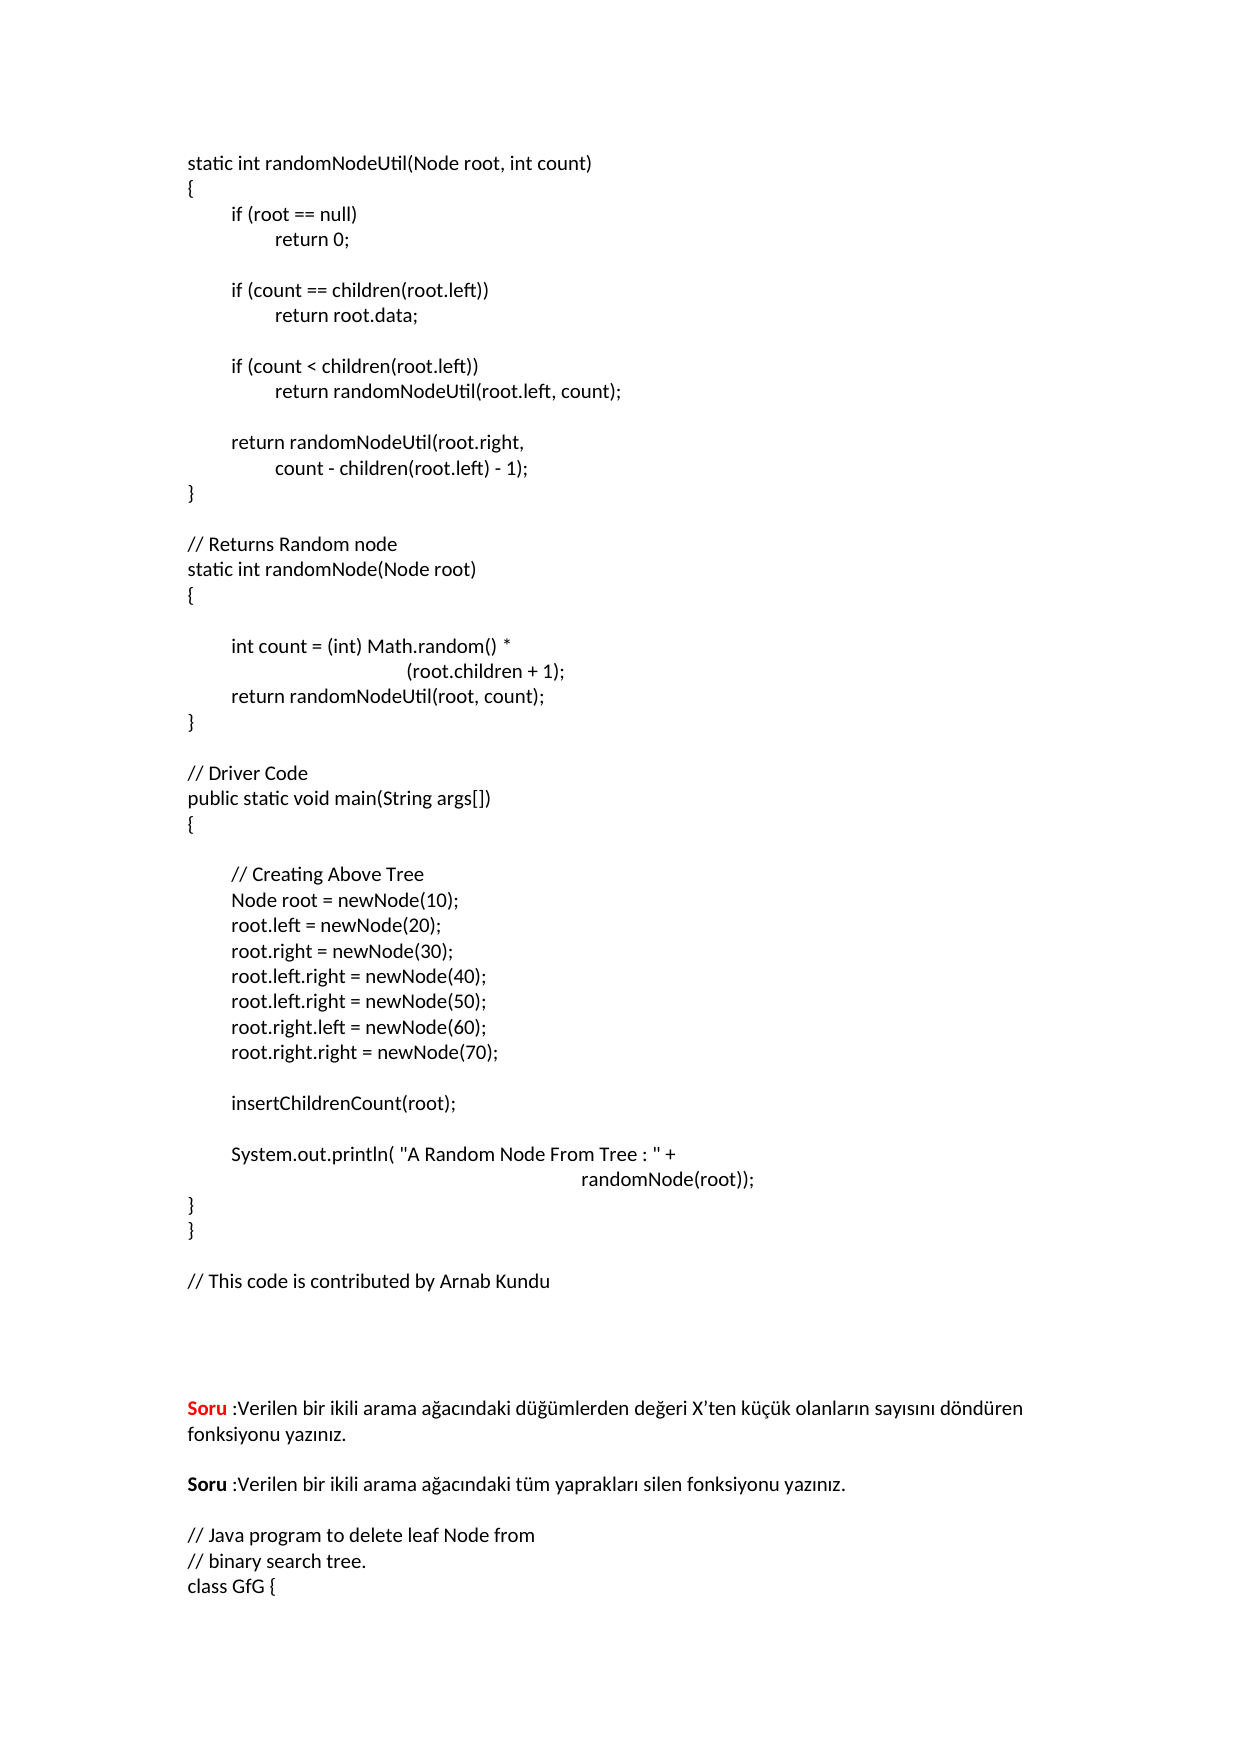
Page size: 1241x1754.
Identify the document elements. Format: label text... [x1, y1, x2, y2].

list { [187, 811, 1053, 836]
list count - children(root.left) - 1); [187, 455, 1053, 480]
list // Driver Code [187, 760, 1053, 785]
list if (count < children(root.left)) [187, 353, 1053, 379]
list Soru :Verilen bir ikili arama ağacındaki düğümlerden değeri X’ten küçük olanların sayısını döndüren fonksiyonu yazınız. [187, 1395, 1053, 1446]
list return randomNodeUtil(root.right, [187, 429, 1053, 455]
list // Java program to delete leaf Node from [187, 1522, 1053, 1548]
list System.out.println( "A Random Node From Tree : " + [187, 1141, 1053, 1167]
list return randomNodeUtil(root, count); [187, 684, 1053, 709]
list // binary search tree. [187, 1548, 1053, 1573]
list static int randomNodeUtil(Node root, int count) [187, 150, 1053, 175]
list class GfG { [187, 1573, 1053, 1599]
list return randomNodeUtil(root.left, count); [187, 379, 1053, 404]
list root.right.right = newNode(70); [187, 1039, 1053, 1065]
list root.left.right = newNode(50); [187, 989, 1053, 1014]
list // Returns Random node [187, 531, 1053, 557]
list } [187, 1192, 1053, 1217]
list root.right = newNode(30); [187, 938, 1053, 963]
list randomNode(root)); [187, 1167, 1053, 1192]
list int count = (int) Math.random() * [187, 633, 1053, 658]
list return root.data; [187, 302, 1053, 328]
list root.left = newNode(20); [187, 912, 1053, 938]
list if (root == null) [187, 201, 1053, 226]
list } [187, 1217, 1053, 1243]
list } [187, 480, 1053, 506]
list root.left.right = newNode(40); [187, 963, 1053, 989]
list (root.children + 1); [187, 658, 1053, 684]
list public static void main(String args[]) [187, 785, 1053, 811]
list // Creating Above Tree [187, 862, 1053, 887]
list // This code is contributed by Arnab Kundu [187, 1268, 1053, 1294]
list Node root = newNode(10); [187, 887, 1053, 912]
list if (count == children(root.left)) [187, 277, 1053, 302]
list Soru :Verilen bir ikili arama ağacındaki tüm yaprakları silen fonksiyonu yazınız. [187, 1472, 1053, 1497]
list insertChildrenCount(root); [187, 1090, 1053, 1116]
list static int randomNode(Node root) [187, 557, 1053, 582]
list } [187, 709, 1053, 734]
list { [187, 175, 1053, 201]
list root.right.left = newNode(60); [187, 1014, 1053, 1039]
list { [187, 582, 1053, 607]
list return 0; [187, 226, 1053, 252]
